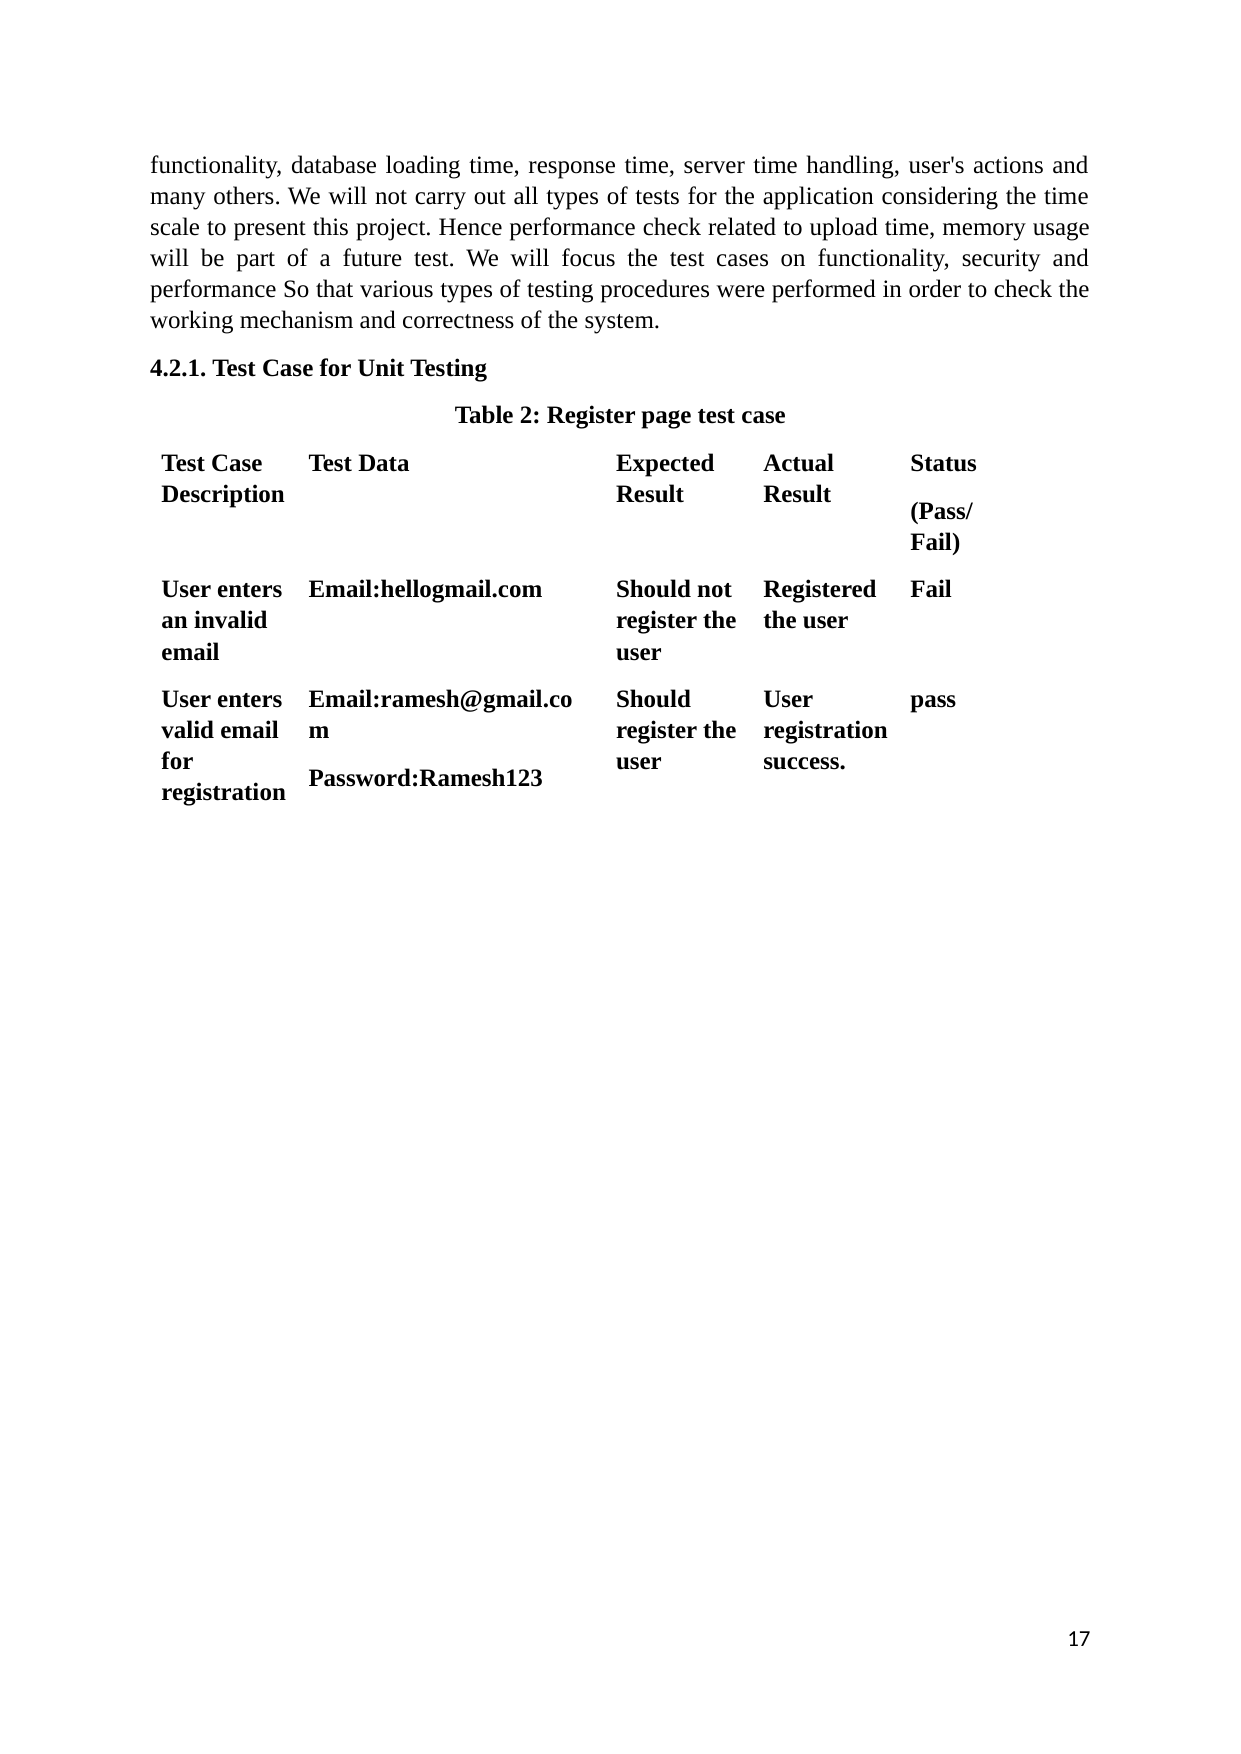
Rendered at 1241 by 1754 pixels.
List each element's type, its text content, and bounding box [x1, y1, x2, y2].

table_cell pass [899, 684, 988, 825]
table_header Expected Result [605, 448, 752, 574]
text Table 2: Register page test case [150, 401, 1090, 429]
table_cell Should register the user [605, 684, 752, 825]
table_cell User registration success. [752, 684, 899, 825]
table_cell User enters an invalid email [150, 575, 297, 684]
table_header Test Case Description [150, 448, 297, 574]
table_cell Should not register the user [605, 575, 752, 684]
table_cell Fail [899, 575, 988, 684]
table_header Status (Pass/ Fail) [899, 448, 988, 574]
table_cell Email:ramesh@gmail.com Password:Ramesh123 [297, 684, 604, 825]
table_cell Registered the user [752, 575, 899, 684]
text 4.2.1. Test Case for Unit Testing [150, 353, 1090, 382]
table_cell User enters valid email for registration [150, 684, 297, 825]
table_header Actual Result [752, 448, 899, 574]
table_cell Email:hellogmail.com [297, 575, 604, 684]
table_header Test Data [297, 448, 604, 574]
